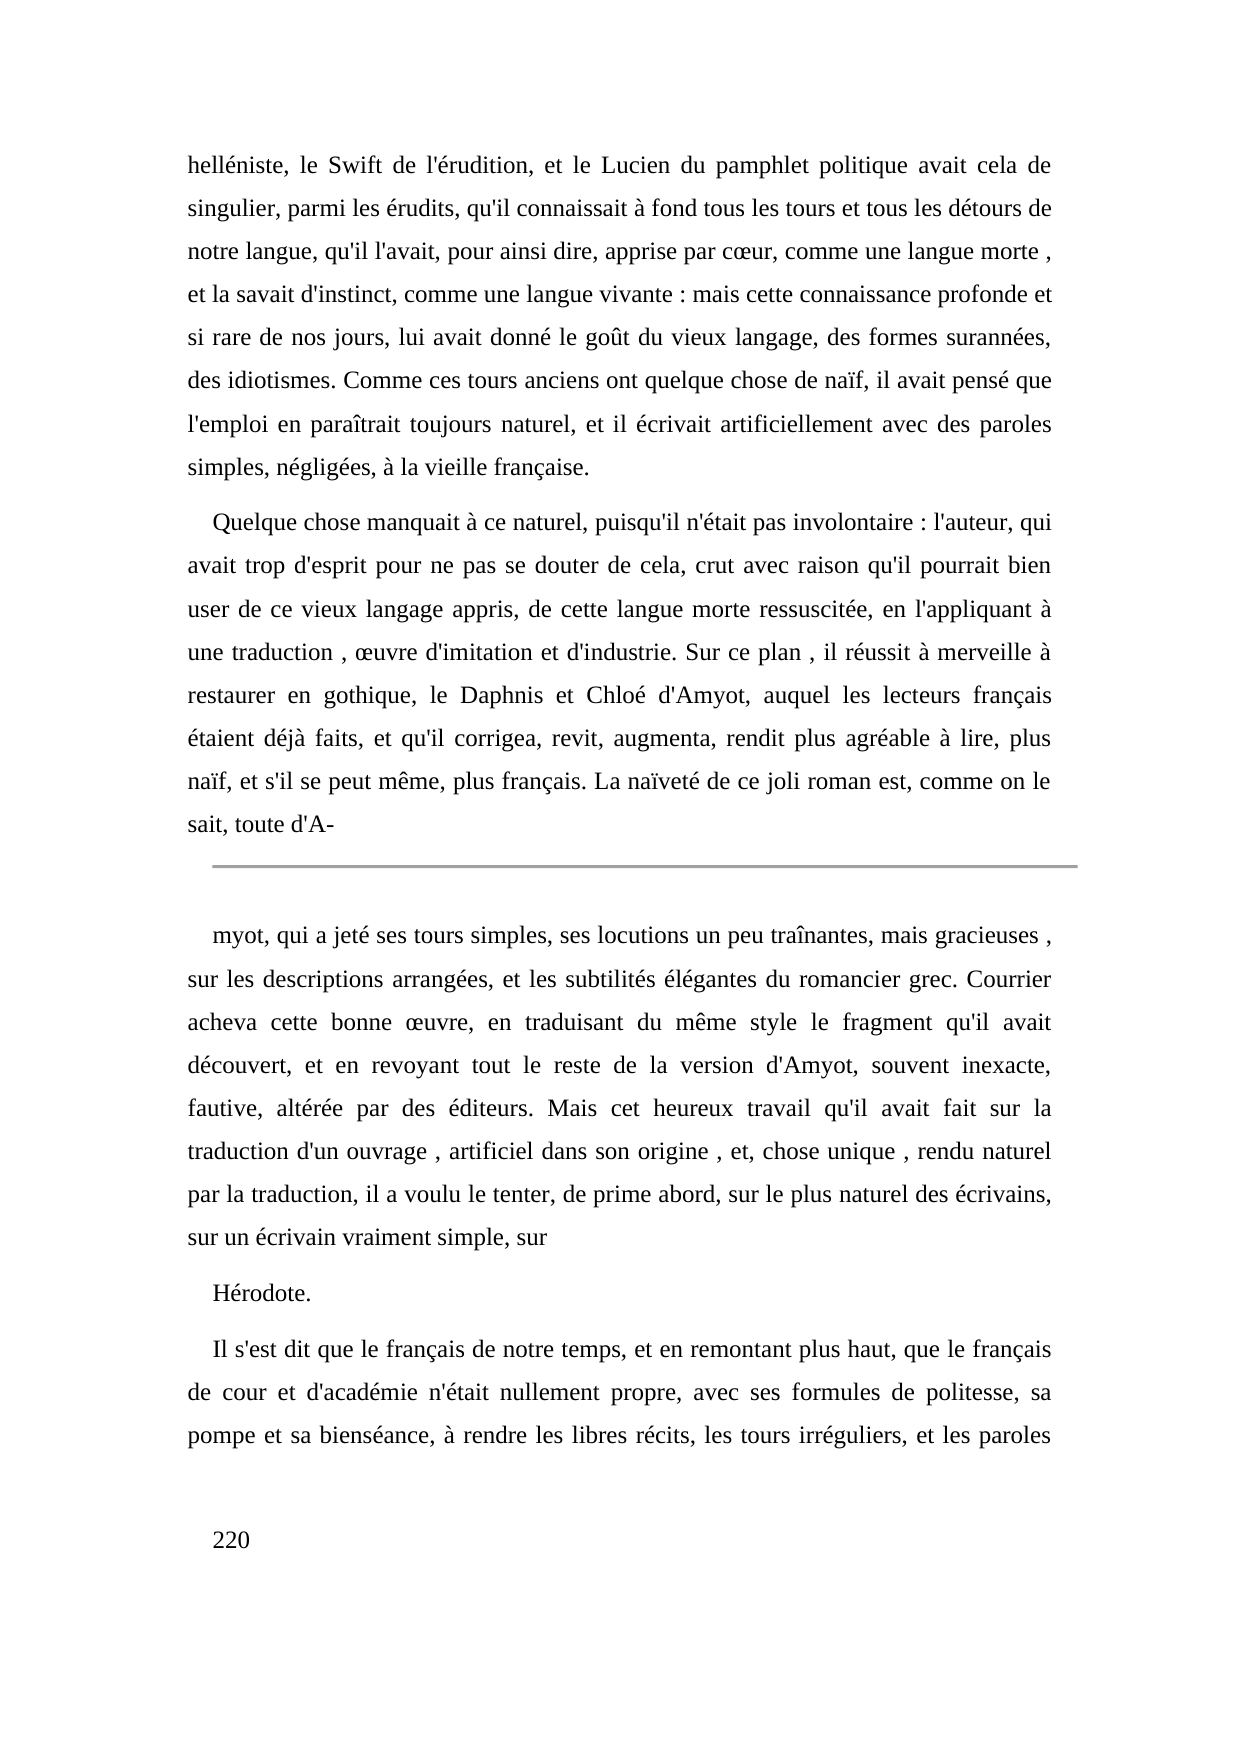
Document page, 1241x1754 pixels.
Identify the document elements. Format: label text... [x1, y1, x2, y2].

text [187, 1334, 1053, 1449]
text myot, qui a jeté ses tours simples, ses locutions un peu traînantes, mais gracieuses , sur les descriptions arrangées, et les subtilités élégantes du romancier grec. Courrier acheva cette bonne œuvre, en traduisant du même style le fragment qu'il avait découvert, et en revoyant tout le reste de la version d'Amyot, souvent inexacte, fautive, altérée par des éditeurs. Mais cet heureux travail qu'il avait fait sur la traduction d'un ouvrage , artificiel dans son origine , et, chose unique , rendu naturel par la traduction, il a voulu le tenter, de prime abord, sur le plus naturel des écrivains, sur un écrivain vraiment simple, sur [187, 921, 1053, 1251]
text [187, 150, 1053, 481]
text Hérodote. [187, 1278, 1053, 1307]
text Quelque chose manquait à ce naturel, puisqu'il n'était pas involontaire : l'auteur, qui avait trop d'esprit pour ne pas se douter de cela, crut avec raison qu'il pourrait bien user de ce vieux langage appris, de cette langue morte ressuscitée, en l'appliquant à une traduction , œuvre d'imitation et d'industrie. Sur ce plan , il réussit à merveille à restaurer en gothique, le Daphnis et Chloé d'Amyot, auquel les lecteurs français étaient déjà faits, et qu'il corrigea, revit, augmenta, rendit plus agréable à lire, plus naïf, et s'il se peut même, plus français. La naïveté de ce joli roman est, comme on le sait, toute d'A- [187, 507, 1053, 838]
